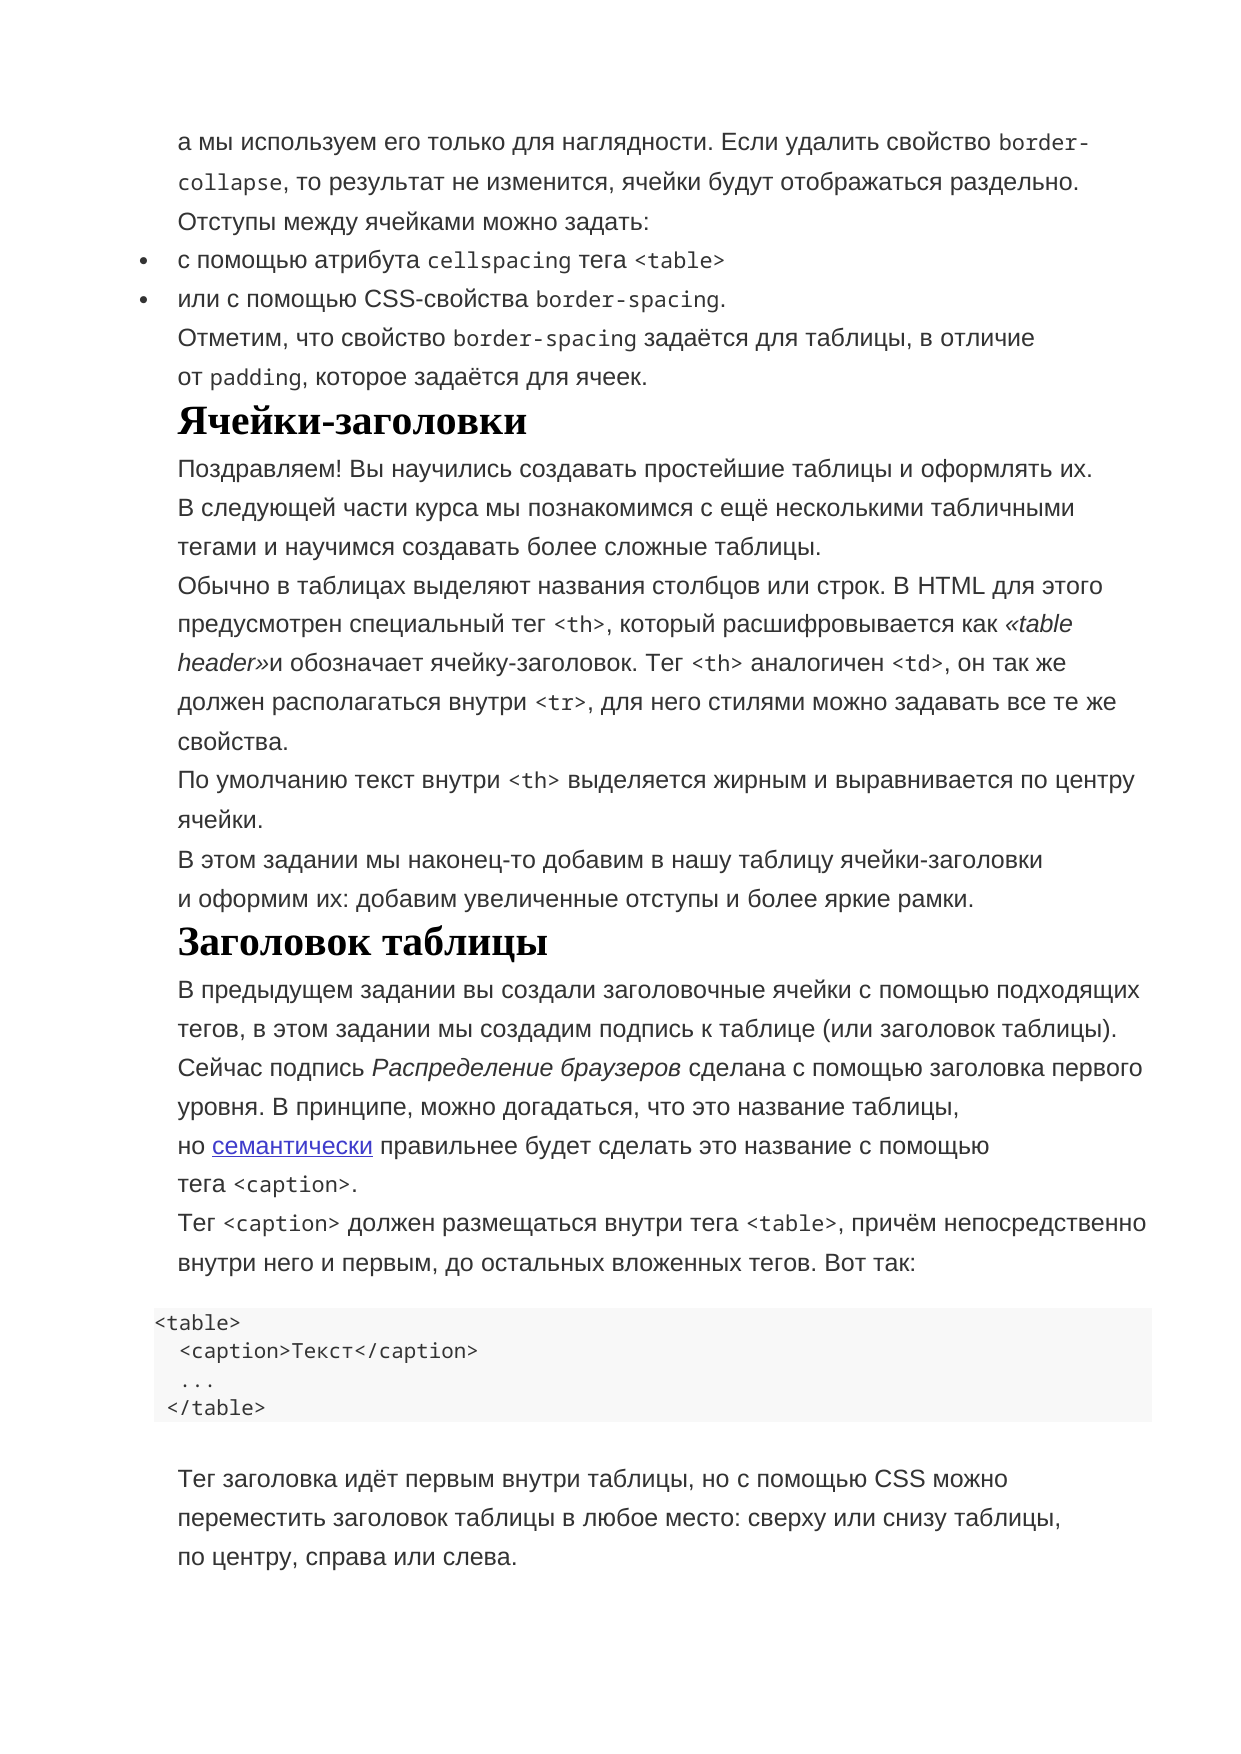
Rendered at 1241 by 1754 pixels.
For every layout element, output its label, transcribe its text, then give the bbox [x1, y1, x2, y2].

text Поздравляем! Вы научились создавать простейшие таблицы и оформлять их. В следующей части курса мы познакомимся с ещё несколькими табличными тегами и научимся создавать более сложные таблицы. [177, 444, 1152, 561]
text Обычно в таблицах выделяют названия столбцов или строк. В HTML для этого предусмотрен специальный тег <th>, который расшифровывается как «table header»и обозначает ячейку-заголовок. Тег <th> аналогичен <td>, он так же должен располагаться внутри <tr>, для него стилями можно задавать все те же свойства. [177, 561, 1152, 756]
text По умолчанию текст внутри <th> выделяется жирным и выравнивается по центру ячейки. [177, 756, 1152, 834]
text Сейчас подпись Распределение браузеров сделана с помощью заголовка первого уровня. В принципе, можно догадаться, что это название таблицы, но семантически правильнее будет сделать это название с помощью тега <caption>. [177, 1043, 1152, 1199]
text <table> [154, 1308, 1152, 1337]
text <caption>Текст</caption> [154, 1337, 1152, 1365]
text Тег заголовка идёт первым внутри таблицы, но с помощью CSS можно переместить заголовок таблицы в любое место: сверху или снизу таблицы, по центру, справа или слева. [177, 1453, 1152, 1570]
list или c помощью CSS-свойства border-spacing. [140, 274, 1152, 313]
text В этом задании мы наконец-то добавим в нашу таблицу ячейки-заголовки и оформим их: добавим увеличенные отступы и более яркие рамки. [177, 834, 1152, 912]
text ... [154, 1365, 1152, 1393]
list с помощью атрибута cellspacing тега <table> [140, 235, 1152, 274]
subtitle Ячейки-заголовки [177, 396, 1152, 444]
text Отступы между ячейками можно задать: [177, 196, 1152, 235]
text В предыдущем задании вы создали заголовочные ячейки с помощью подходящих тегов, в этом задании мы создадим подпись к таблице (или заголовок таблицы). [177, 964, 1152, 1043]
text Отметим, что свойство border-spacing задаётся для таблицы, в отличие от padding, которое задаётся для ячеек. [177, 313, 1152, 392]
text Тег <caption> должен размещаться внутри тега <table>, причём непосредственно внутри него и первым, до остальных вложенных тегов. Вот так: [177, 1199, 1152, 1277]
text </table> [154, 1393, 1152, 1422]
subtitle Заголовок таблицы [177, 917, 1152, 964]
